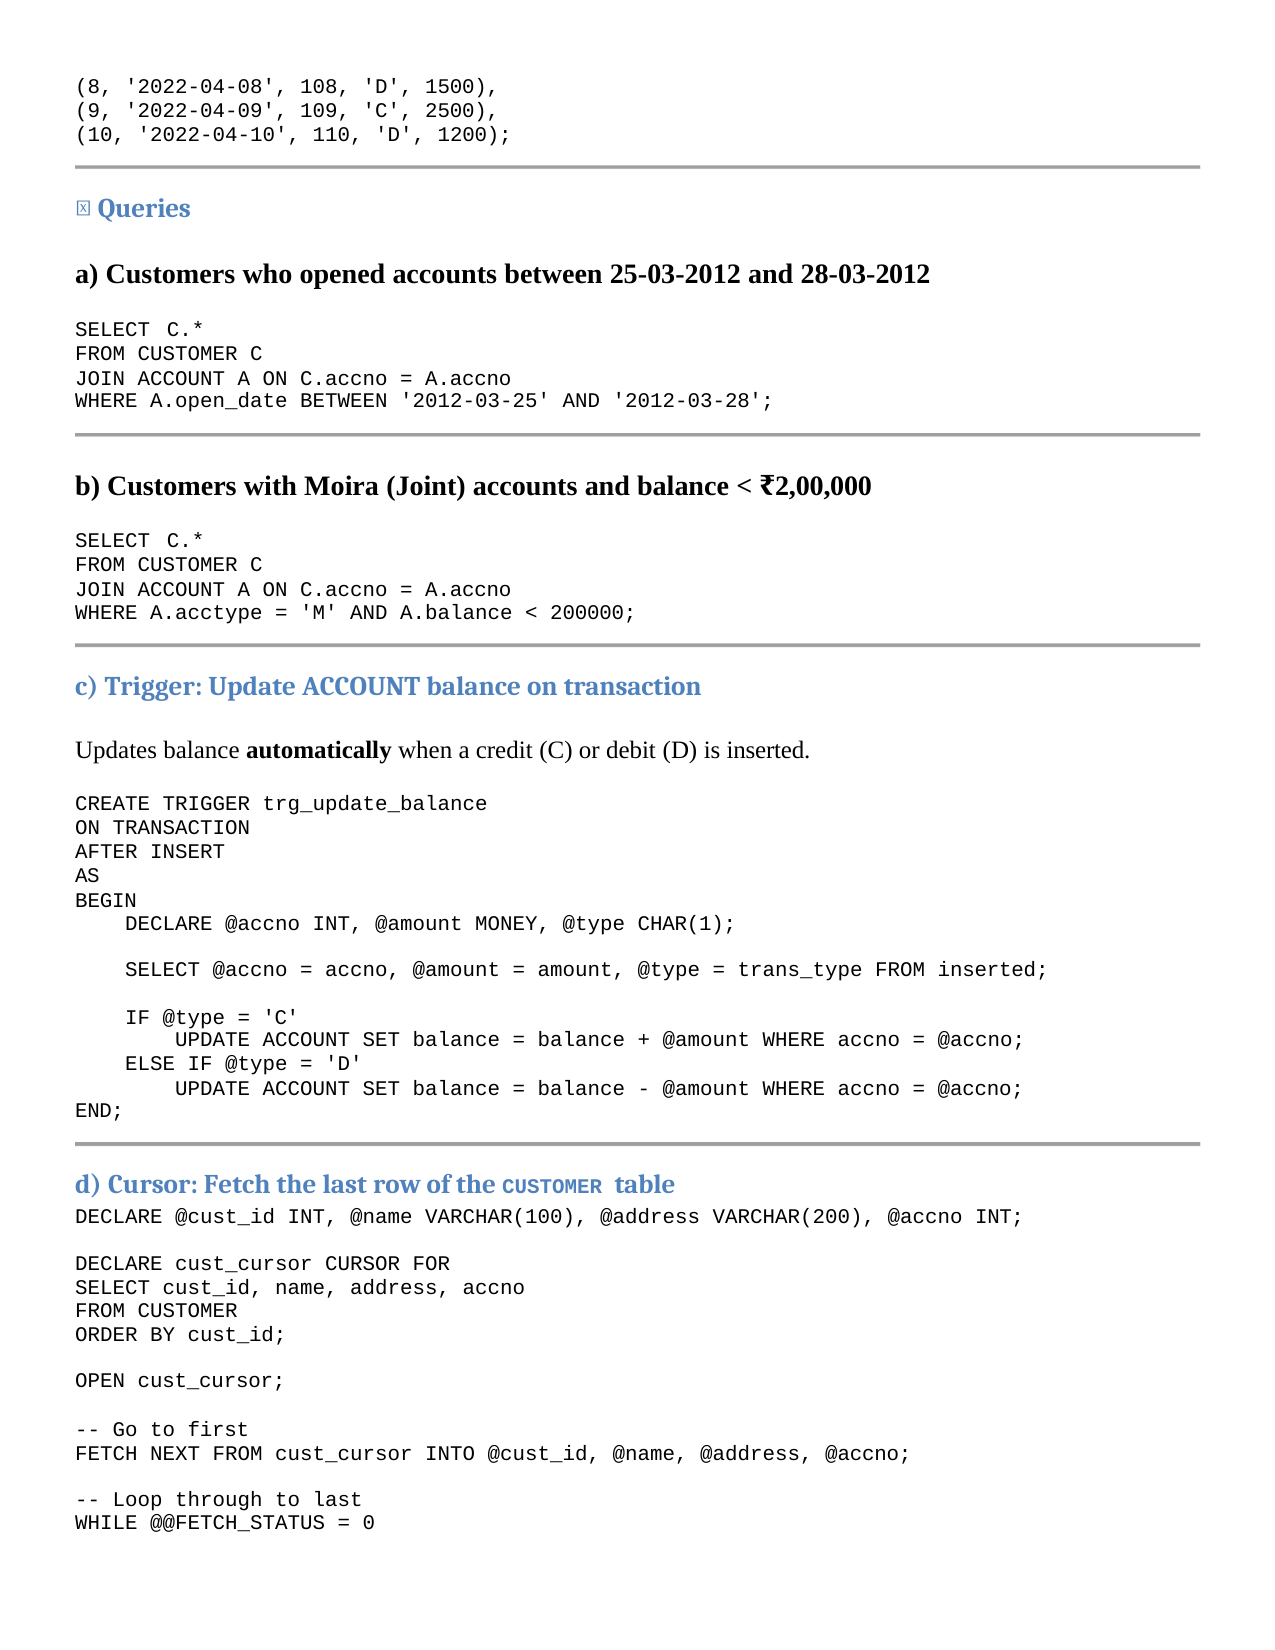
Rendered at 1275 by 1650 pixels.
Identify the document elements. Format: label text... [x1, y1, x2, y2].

text (9, '2022-04-09', 109, 'C', 2500), [75, 99, 1237, 122]
text DECLARE @cust_id INT, @name VARCHAR(100), @address VARCHAR(200), @accno INT; [75, 1206, 1237, 1229]
text OPEN cust_cursor; [75, 1371, 288, 1394]
text DECLARE @accno INT, @amount MONEY, @type CHAR(1); [125, 912, 1237, 935]
text -- Loop through to last WHILE @@FETCH_STATUS = 0 [75, 1489, 394, 1536]
subtitle Cursor: Fetch the last row of the CUSTOMER table [75, 1169, 1237, 1201]
text JOIN ACCOUNT A ON C.accno = A.accno [75, 578, 1237, 601]
text SELECT @accno = accno, @amount = amount, @type = trans_type FROM inserted; [125, 958, 1237, 982]
subtitle Updates balance automatically when a credit (C) or debit (D) is inserted. [75, 735, 1237, 764]
text SELECT C.* FROM CUSTOMER C [75, 530, 263, 578]
subtitle Customers who opened accounts between 25-03-2012 and 28-03-2012 [75, 258, 1237, 290]
text CREATE TRIGGER trg_update_balance ON TRANSACTION [75, 793, 505, 841]
text UPDATE ACCOUNT SET balance = balance + @amount WHERE accno = @accno; ELSE IF @type = 'D' [125, 1029, 1029, 1077]
text 🧾 Queries [75, 193, 1237, 224]
text IF @type = 'C' [125, 1006, 1237, 1029]
text WHERE A.acctype = 'M' AND A.balance < 200000; [75, 601, 1237, 624]
subtitle Trigger: Update ACCOUNT balance on transaction [75, 671, 1237, 702]
text (10, '2022-04-10', 110, 'D', 1200); [75, 122, 1237, 146]
text ORDER BY cust_id; [75, 1324, 288, 1348]
subtitle Customers with Moira (Joint) accounts and balance < ₹2,00,000 [75, 469, 1237, 502]
text DECLARE cust_cursor CURSOR FOR SELECT cust_id, name, address, accno FROM CUSTOMER [75, 1253, 525, 1324]
text UPDATE ACCOUNT SET balance = balance - @amount WHERE accno = @accno; [175, 1077, 1237, 1100]
text FETCH NEXT FROM cust_cursor INTO @cust_id, @name, @address, @accno; [75, 1442, 1237, 1465]
text SELECT C.* FROM CUSTOMER C [75, 319, 263, 366]
text -- Go to first [75, 1418, 1237, 1442]
text AFTER INSERT AS [75, 841, 231, 888]
text (8, '2022-04-08', 108, 'D', 1500), [75, 75, 1237, 99]
text BEGIN [75, 888, 1237, 912]
text END; [75, 1100, 1237, 1123]
text WHERE A.open_date BETWEEN '2012-03-25' AND '2012-03-28'; [75, 390, 1237, 414]
text JOIN ACCOUNT A ON C.accno = A.accno [75, 366, 1237, 390]
